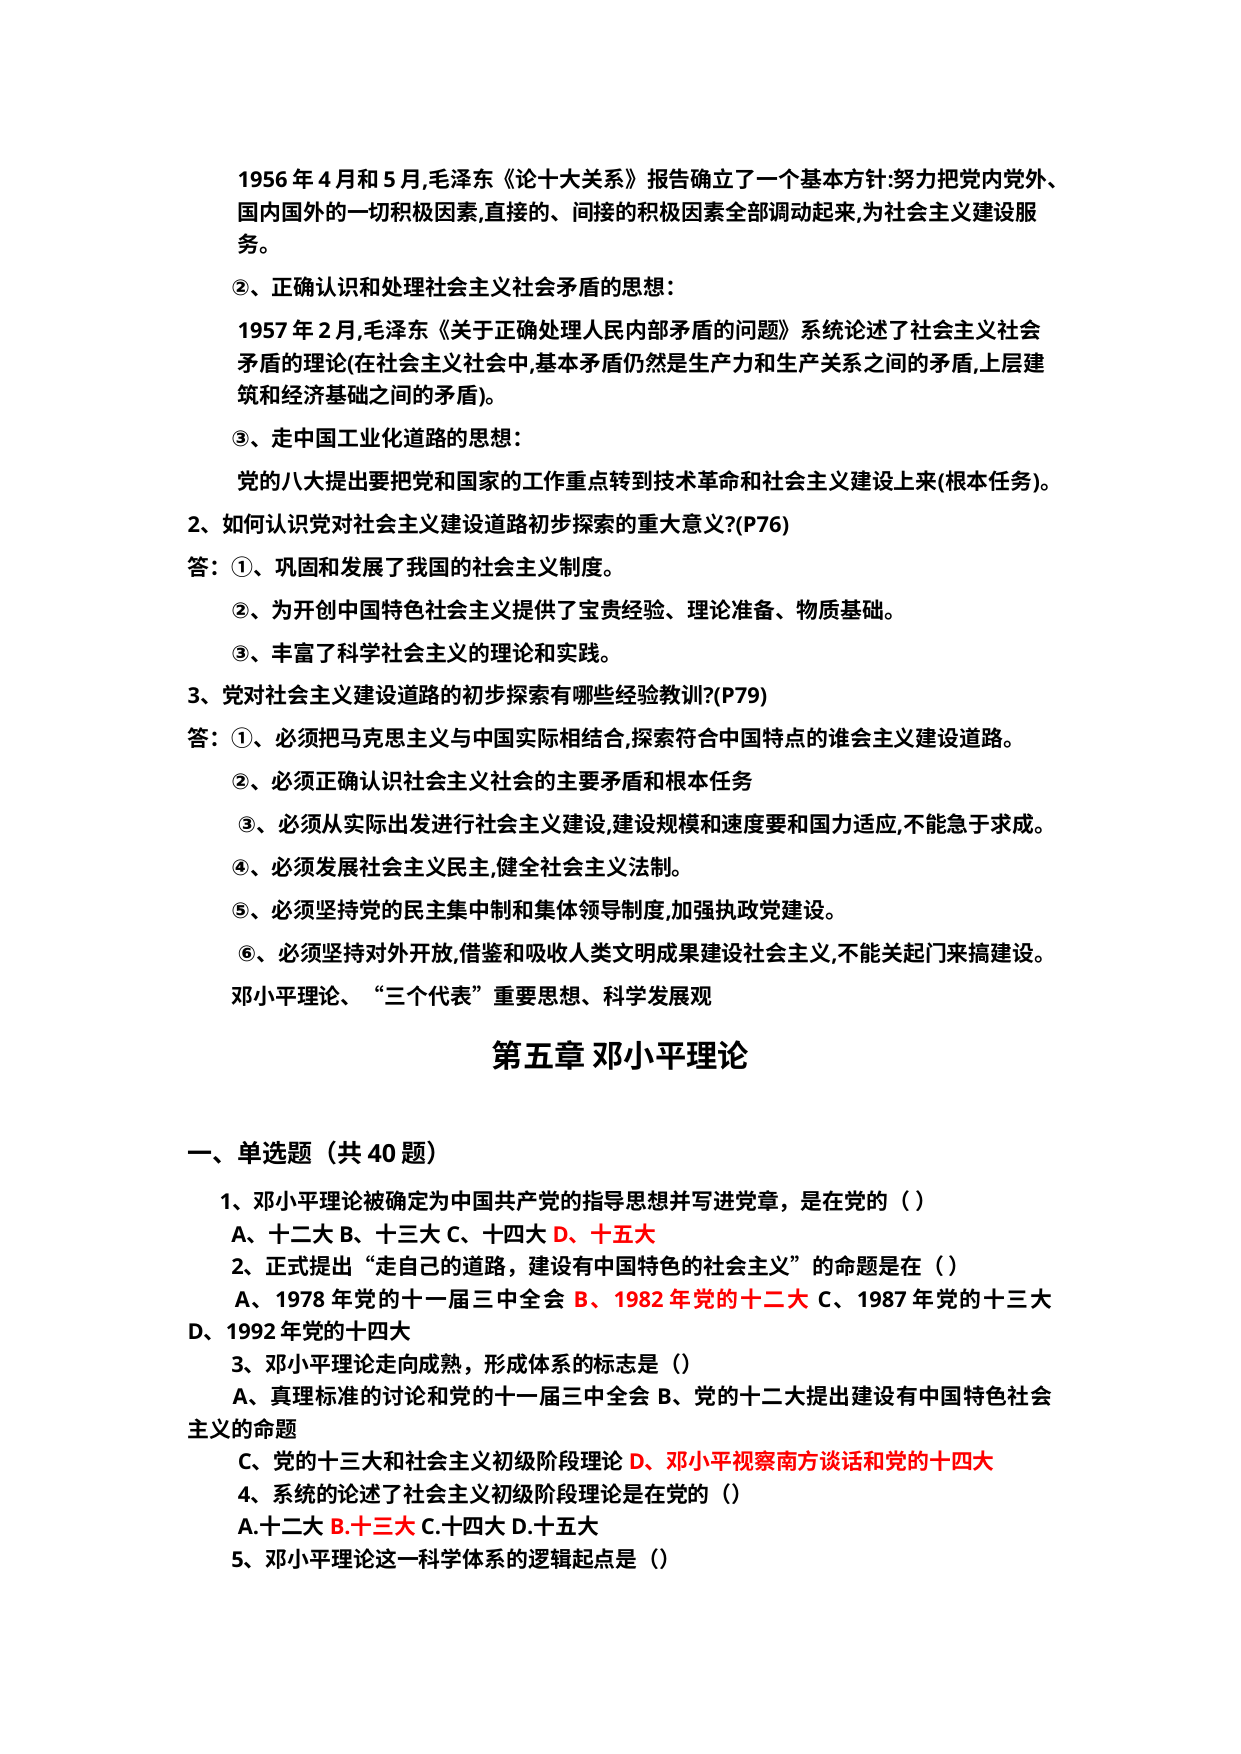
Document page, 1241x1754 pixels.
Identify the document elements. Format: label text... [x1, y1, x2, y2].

list 单选题（共40题） [187, 1119, 1053, 1184]
text 5、邓小平理论这一科学体系的逻辑起点是（） [244, 1542, 1053, 1574]
text A、十二大 B、十三大 C、十四大 D、十五大 [569, 1217, 1053, 1249]
text ⑥、必须坚持对外开放,借鉴和吸收人类文明成果建设社会主义,不能关起门来搞建设。 [237, 936, 1053, 968]
text 2、如何认识党对社会主义建设道路初步探索的重大意义?(P76) [187, 507, 1053, 539]
text ②、正确认识和处理社会主义社会矛盾的思想： [187, 270, 1053, 302]
text 邓小平理论、“三个代表”重要思想、科学发展观 [187, 979, 1053, 1011]
text ③、走中国工业化道路的思想： [187, 421, 1053, 453]
text C、党的十三大和社会主义初级阶段理论 D、邓小平视察南方谈话和党的十四大 [187, 1444, 1053, 1477]
text A、真理标准的讨论和党的十一届三中全会 B、党的十二大提出建设有中国特色社会主义的命题 [187, 1379, 1053, 1444]
text 2、正式提出“走自己的道路，建设有中国特色的社会主义”的命题是在（ ） [187, 1249, 1053, 1282]
text ⑤、必须坚持党的民主集中制和集体领导制度,加强执政党建设。 [187, 893, 1053, 925]
text 1957年2月,毛泽东《关于正确处理人民内部矛盾的问题》系统论述了社会主义社会矛盾的理论(在社会主义社会中,基本矛盾仍然是生产力和生产关系之间的矛盾,上层建筑和经济基础之间的矛盾)。 [237, 313, 1053, 410]
text 答：①、巩固和发展了我国的社会主义制度。 [187, 549, 1053, 582]
text ②、必须正确认识社会主义社会的主要矛盾和根本任务 [187, 764, 1053, 797]
text A.十二大 B.十三大C.十四大D.十五大 [187, 1509, 1053, 1542]
text 4、系统的论述了社会主义初级阶段理论是在党的（） [250, 1477, 1053, 1509]
text 答：①、必须把马克思主义与中国实际相结合,探索符合中国特点的谁会主义建设道路。 [187, 721, 1053, 754]
text 党的八大提出要把党和国家的工作重点转到技术革命和社会主义建设上来(根本任务)。 [237, 464, 1053, 496]
text ④、必须发展社会主义民主,健全社会主义法制。 [187, 850, 1053, 882]
text 3、党对社会主义建设道路的初步探索有哪些经验教训?(P79) [187, 678, 1053, 711]
text 1、邓小平理论被确定为中国共产党的指导思想并写进党章，是在党的（ ） [187, 1184, 1053, 1217]
text ②、为开创中国特色社会主义提供了宝贵经验、理论准备、物质基础。 [187, 592, 1053, 625]
text A、1978年党的十一届三中全会 B、1982年党的十二大 C、1987年党的十三大 D、1992年党的十四大 [187, 1282, 1053, 1347]
text 3、邓小平理论走向成熟，形成体系的标志是（） [244, 1347, 1053, 1379]
text ③、丰富了科学社会主义的理论和实践。 [187, 635, 1053, 668]
text ③、必须从实际出发进行社会主义建设,建设规模和速度要和国力适应,不能急于求成。 [237, 807, 1053, 839]
list 邓小平理论 [187, 1022, 1053, 1087]
text 1956年4月和5月,毛泽东《论十大关系》报告确立了一个基本方针:努力把党内党外、国内国外的一切积极因素,直接的、间接的积极因素全部调动起来,为社会主义建设服务。 [237, 162, 1053, 259]
